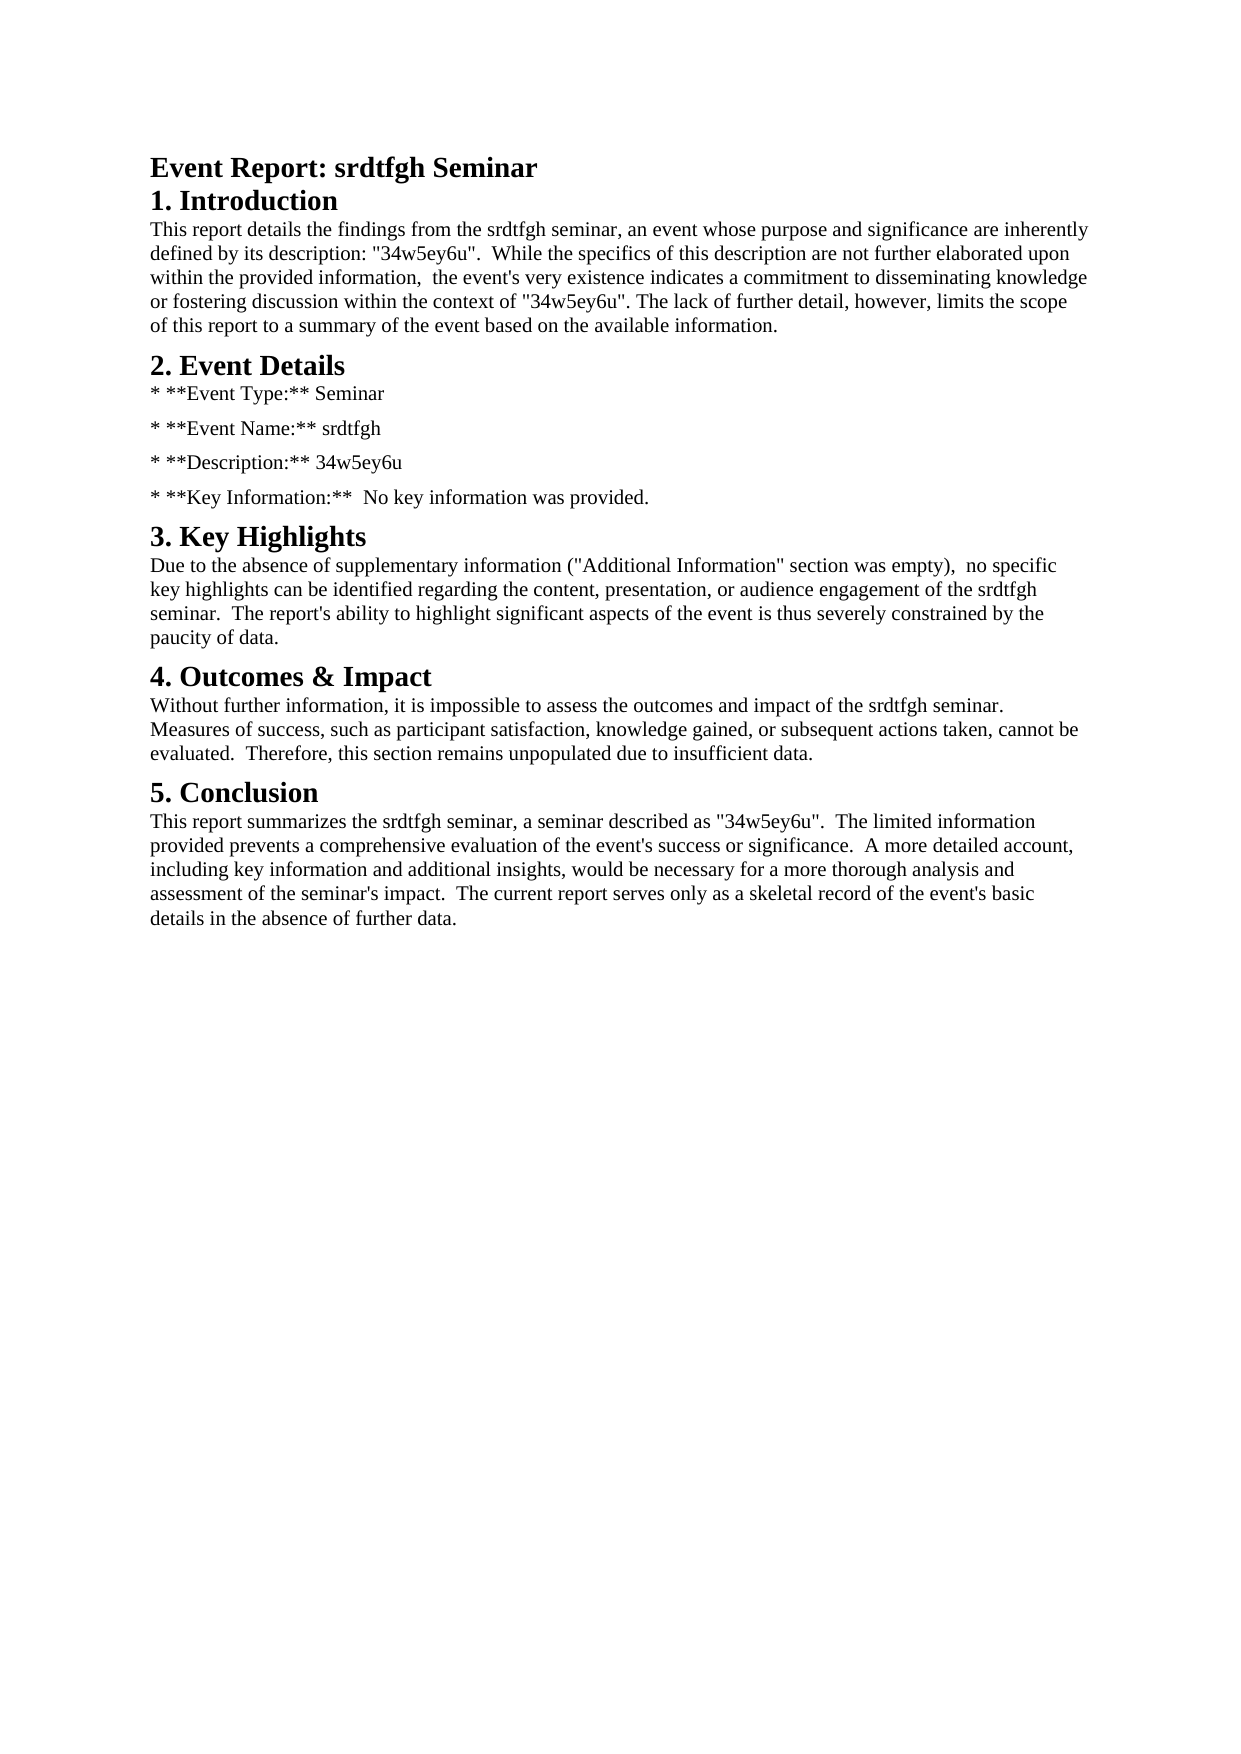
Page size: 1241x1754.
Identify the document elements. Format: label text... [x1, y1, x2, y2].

text * **Event Name:** srdtfgh [150, 416, 1090, 440]
text 1. Introduction [150, 183, 1090, 217]
text * **Description:** 34w5ey6u [150, 450, 1090, 474]
text This report summarizes the srdtfgh seminar, a seminar described as "34w5ey6u". The limited information provided prevents a comprehensive evaluation of the event's success or significance. A more detailed account, including key information and additional insights, would be necessary for a more thorough analysis and assessment of the seminar's impact. The current report serves only as a skeletal record of the event's basic details in the absence of further data. [150, 809, 1090, 929]
text Without further information, it is impossible to assess the outcomes and impact of the srdtfgh seminar. Measures of success, such as participant satisfaction, knowledge gained, or subsequent actions taken, cannot be evaluated. Therefore, this section remains unpopulated due to insufficient data. [150, 693, 1090, 765]
text * **Key Information:** No key information was provided. [150, 485, 1090, 509]
text Due to the absence of supplementary information ("Additional Information" section was empty), no specific key highlights can be identified regarding the content, presentation, or audience engagement of the srdtfgh seminar. The report's ability to highlight significant aspects of the event is thus severely constrained by the paucity of data. [150, 553, 1090, 649]
text 5. Conclusion [150, 776, 1090, 809]
text * **Event Type:** Seminar [150, 381, 1090, 405]
text 3. Key Highlights [150, 519, 1090, 553]
text This report details the findings from the srdtfgh seminar, an event whose purpose and significance are inherently defined by its description: "34w5ey6u". While the specifics of this description are not further elaborated upon within the provided information, the event's very existence indicates a commitment to disseminating knowledge or fostering discussion within the context of "34w5ey6u". The lack of further detail, however, limits the scope of this report to a summary of the event based on the available information. [150, 217, 1090, 337]
text 4. Outcomes & Impact [150, 659, 1090, 693]
text Event Report: srdtfgh Seminar [150, 150, 1090, 183]
text 2. Event Details [150, 348, 1090, 381]
